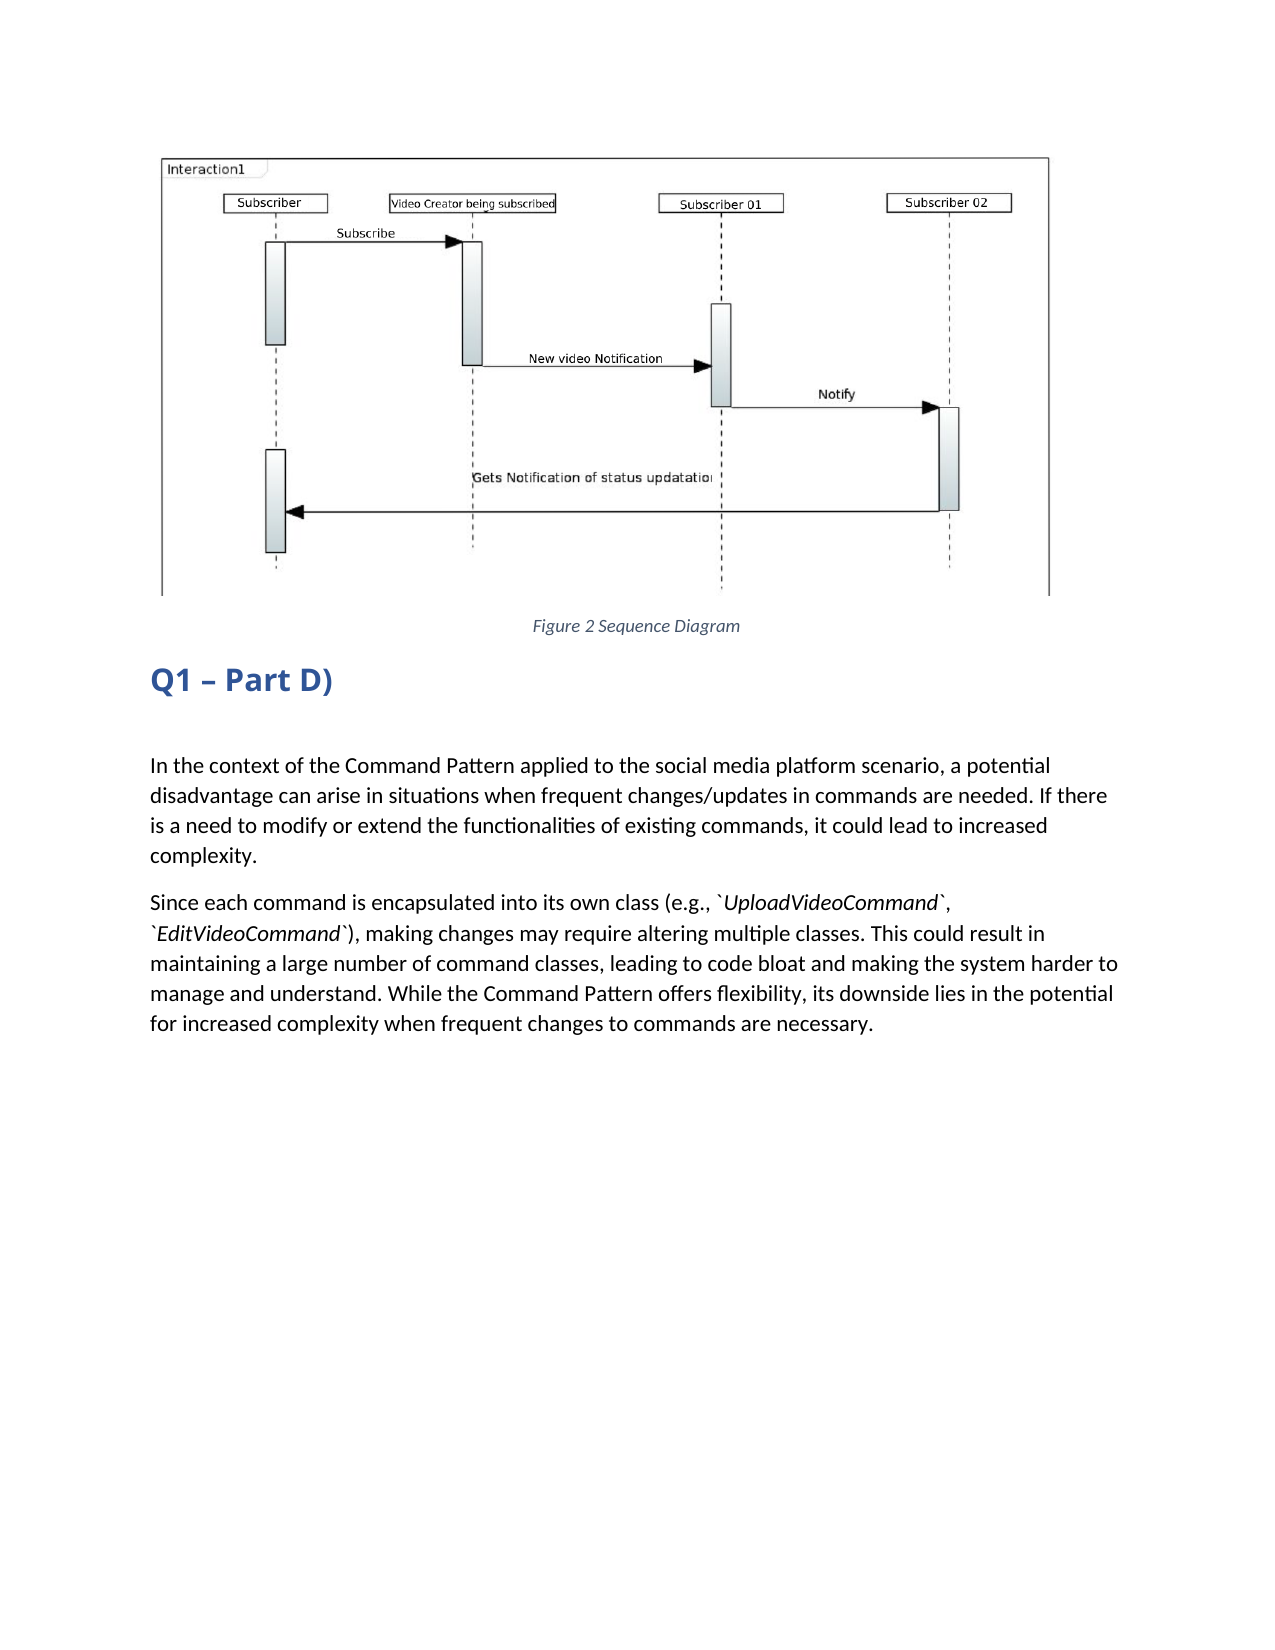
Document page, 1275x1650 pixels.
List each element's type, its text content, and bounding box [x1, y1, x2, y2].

subtitle Q1 – Part D) [150, 658, 1125, 701]
text In the context of the Command Pattern applied to the social media platform scenario, a potential disadvantage can arise in situations when frequent changes/updates in commands are needed. If there is a need to modify or extend the functionalities of existing commands, it could lead to increased complexity. [150, 751, 1125, 869]
text Since each command is encapsulated into its own class (e.g., `UploadVideoCommand`, `EditVideoCommand`), making changes may require altering multiple classes. This could result in maintaining a large number of command classes, leading to code bloat and making the system harder to manage and understand. While the Command Pattern offers flexibility, its downside lies in the potential for increased complexity when frequent changes to commands are necessary. [150, 888, 1125, 1037]
picture [150, 150, 1057, 596]
text Figure 2 Sequence Diagram [150, 614, 1125, 637]
